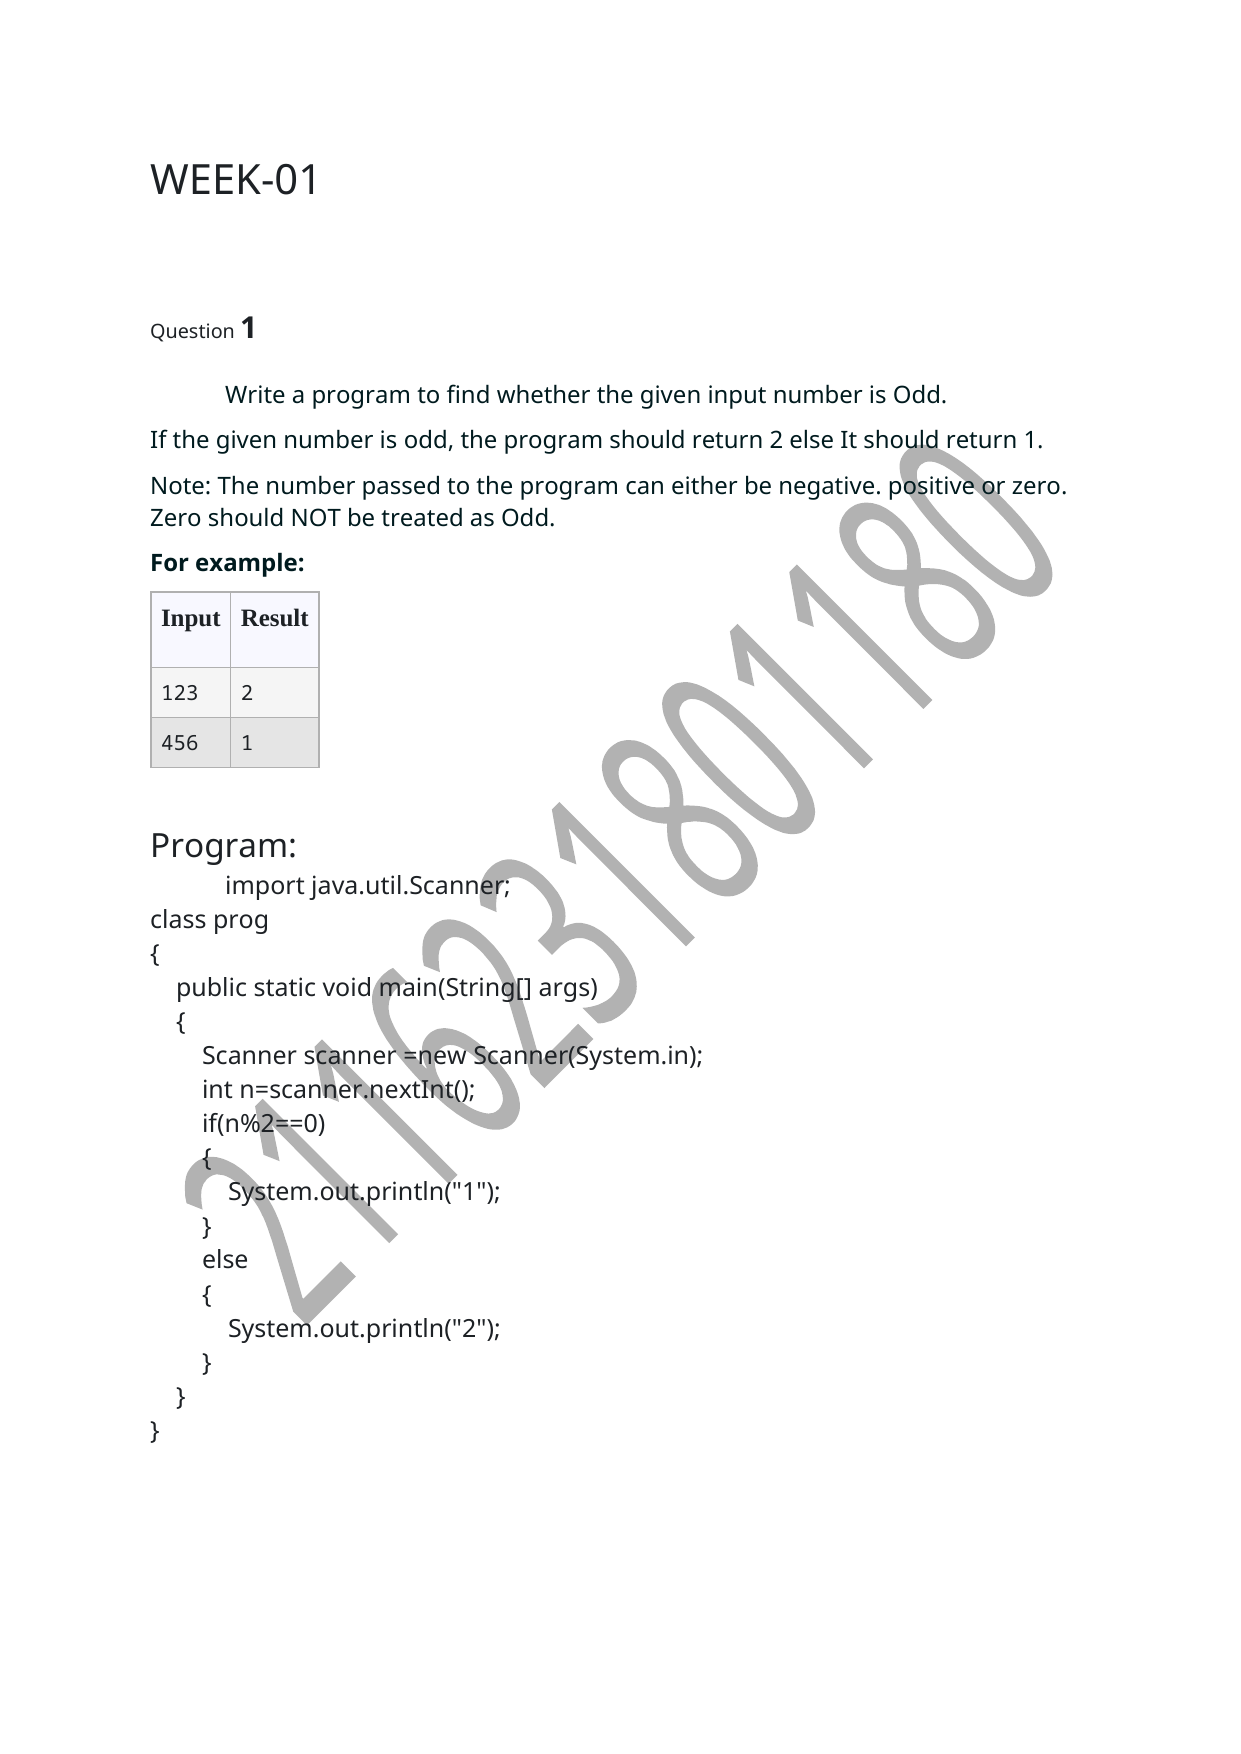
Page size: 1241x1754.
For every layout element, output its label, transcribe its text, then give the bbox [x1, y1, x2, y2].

text Program: [150, 822, 1090, 867]
text { [150, 1140, 1090, 1174]
text class prog [150, 902, 1090, 936]
text If the given number is odd, the program should return 2 else It should return 1. [150, 423, 1090, 456]
text } [150, 1344, 1090, 1378]
table_header Result [231, 593, 318, 667]
table_cell 1 [231, 718, 318, 767]
text WEEK-01 [150, 150, 1090, 207]
text Note: The number passed to the program can either be negative. positive or zero. Zero should NOT be treated as Odd. [150, 468, 1090, 534]
table_cell 123 [152, 668, 230, 717]
table_header Input [152, 593, 230, 667]
text { [150, 1004, 1090, 1038]
text } [150, 1378, 1090, 1412]
text System.out.println("2"); [150, 1310, 1090, 1344]
text { [150, 936, 1090, 970]
text Write a program to find whether the given input number is Odd. [150, 378, 1090, 411]
text { [150, 1276, 1090, 1310]
text Question 1 [150, 306, 1090, 347]
table_cell 2 [231, 668, 318, 717]
text else [150, 1242, 1090, 1276]
table_cell 456 [152, 718, 230, 767]
text public static void main(String[] args) [150, 970, 1090, 1004]
text } [150, 1412, 1090, 1447]
text } [150, 1208, 1090, 1242]
text int n=scanner.nextInt(); [150, 1072, 1090, 1106]
text Scanner scanner =new Scanner(System.in); [150, 1038, 1090, 1072]
text System.out.println("1"); [150, 1174, 1090, 1208]
text For example: [150, 546, 1090, 579]
text import java.util.Scanner; [150, 867, 1090, 902]
text if(n%2==0) [150, 1106, 1090, 1140]
